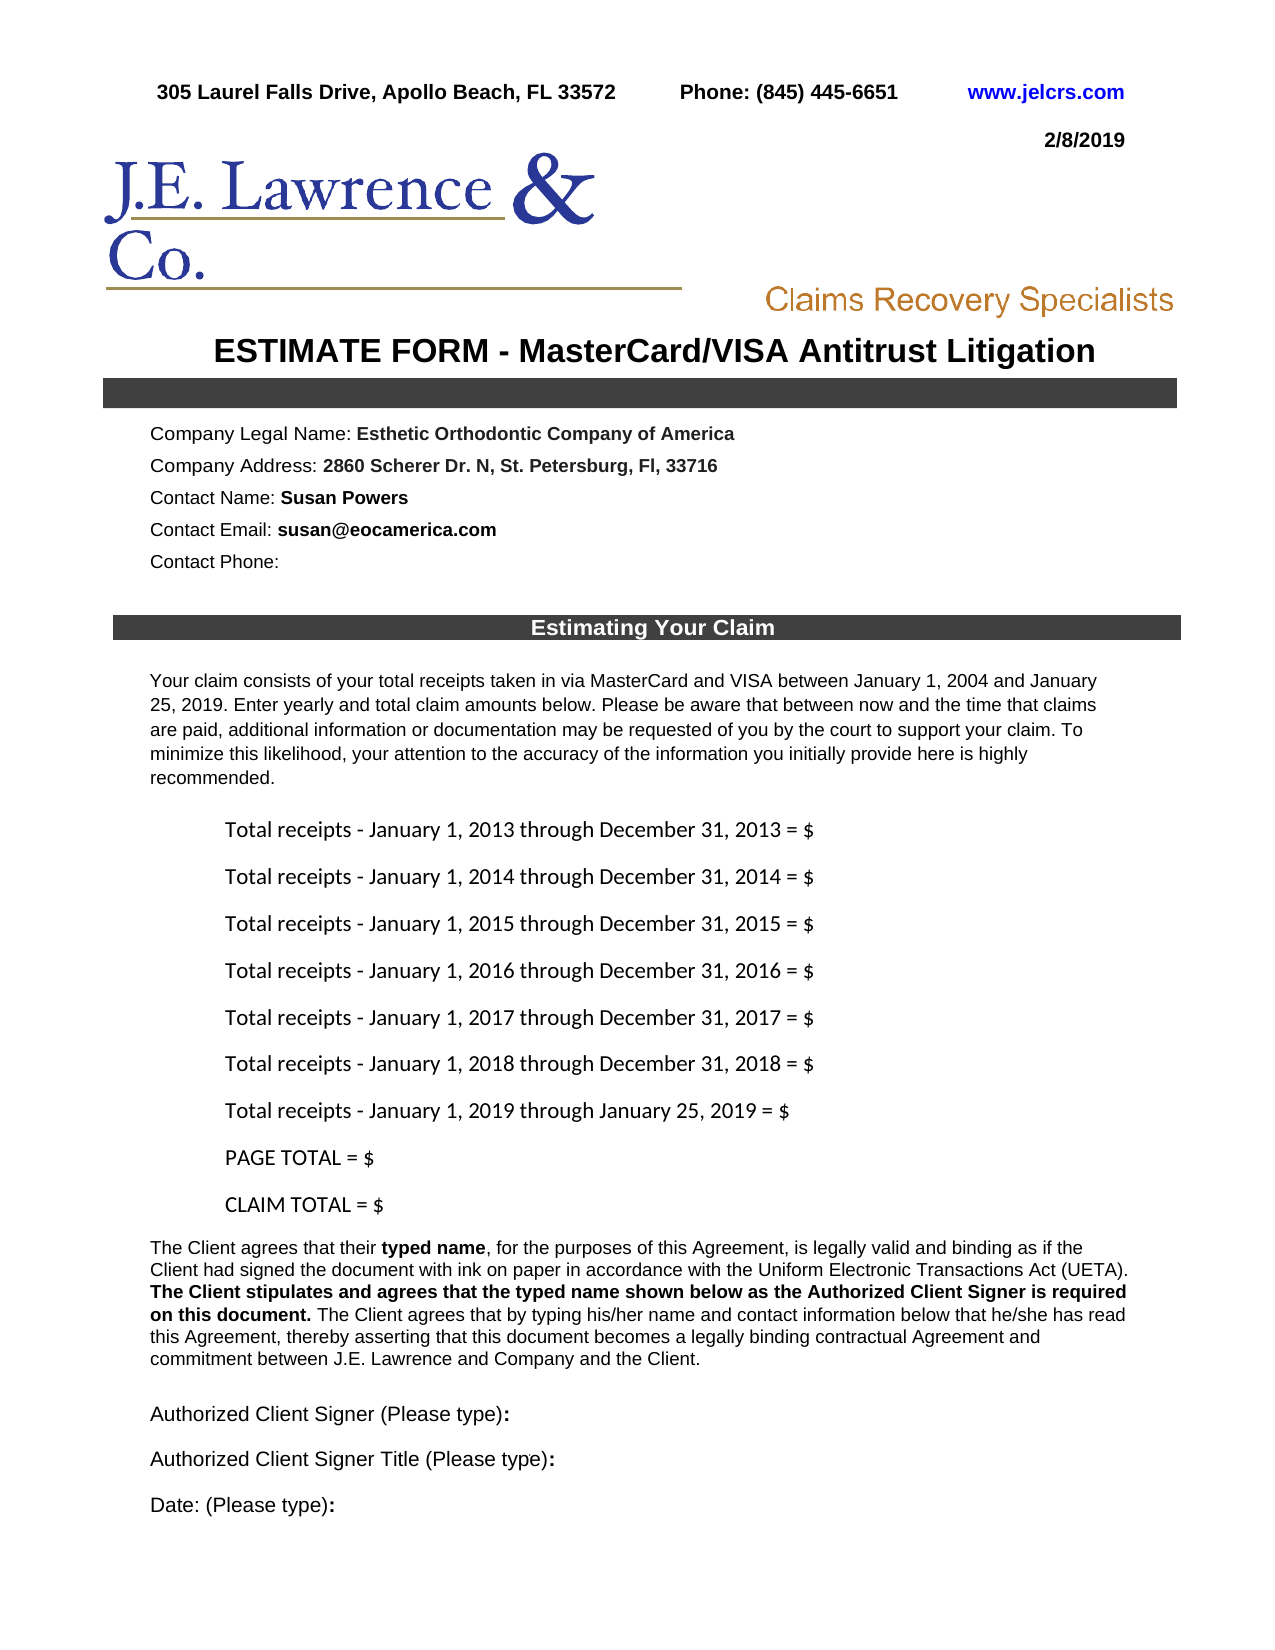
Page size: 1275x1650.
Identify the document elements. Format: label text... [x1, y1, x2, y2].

picture [222, 161, 491, 210]
text Authorized Client Signer (Please type): [150, 1402, 1125, 1447]
text Total receipts - January 1, 2018 through December 31, 2018 = $ [225, 1049, 1125, 1077]
text Contact Phone: [150, 551, 1125, 572]
text PAGE TOTAL = $ [225, 1143, 1125, 1171]
text Contact Email: susan@eocamerica.com [150, 518, 1125, 540]
picture [1042, 287, 1098, 317]
text ESTIMATE FORM - MasterCard/VISA Antitrust Litigation [201, 331, 1109, 370]
text Company Address: 2860 Scherer Dr. N, St. Petersburg, Fl, 33716 [150, 454, 1125, 476]
text Your claim consists of your total receipts taken in via MasterCard and VISA between January 1, 2004 and January 25, 2019. Enter yearly and total claim amounts below. Please be aware that between now and the time that claims are paid, additional information or documentation may be requested of you by the court to support your claim. To minimize this likelihood, your attention to the accuracy of the information you initially provide here is highly recommended. [149, 670, 1125, 788]
picture [796, 293, 813, 311]
picture [1133, 287, 1173, 311]
text Total receipts - January 1, 2016 through December 31, 2016 = $ [225, 956, 1125, 984]
text Authorized Client Signer Title (Please type): [150, 1447, 1125, 1493]
picture [1101, 293, 1117, 311]
text The Client agrees that their typed name, for the purposes of this Agreement, is legally valid and binding as if the Client had signed the document with ink on paper in accordance with the Uniform Electronic Transactions Act (UETA). The Client stipulates and agrees that the typed name shown below as the Authorized Client Signer is required on this document. The Client agrees that by typing his/her name and contact information below that he/she has read this Agreement, thereby asserting that this document becomes a legally binding contractual Agreement and commitment between J.E. Lawrence and Company and the Client. [150, 1237, 1134, 1369]
picture [823, 293, 863, 311]
picture [766, 286, 788, 311]
text Total receipts - January 1, 2014 through December 31, 2014 = $ [225, 862, 1125, 890]
text Total receipts - January 1, 2017 through December 31, 2017 = $ [225, 1003, 1125, 1031]
picture [1020, 286, 1039, 311]
picture [158, 248, 190, 280]
text Company Legal Name: Esthetic Orthodontic Company of America [150, 409, 1125, 444]
text Total receipts - January 1, 2013 through December 31, 2013 = $ [225, 815, 1125, 843]
picture [985, 293, 1010, 318]
text Contact Name: Susan Powers [150, 486, 1125, 508]
text Date: (Please type): [150, 1493, 1125, 1517]
text Total receipts - January 1, 2019 through January 25, 2019 = $ [225, 1096, 1125, 1124]
subtitle Estimating Your Claim [112, 614, 1191, 640]
text Total receipts - January 1, 2015 through December 31, 2015 = $ [225, 909, 1125, 937]
text CLAIM TOTAL = $ [225, 1190, 1125, 1218]
text 305 Laurel Falls Drive, Apollo Beach, FL 33572 Phone: (845) 445-6651 www.jelcrs.com 2/8/2019 [152, 56, 1125, 152]
